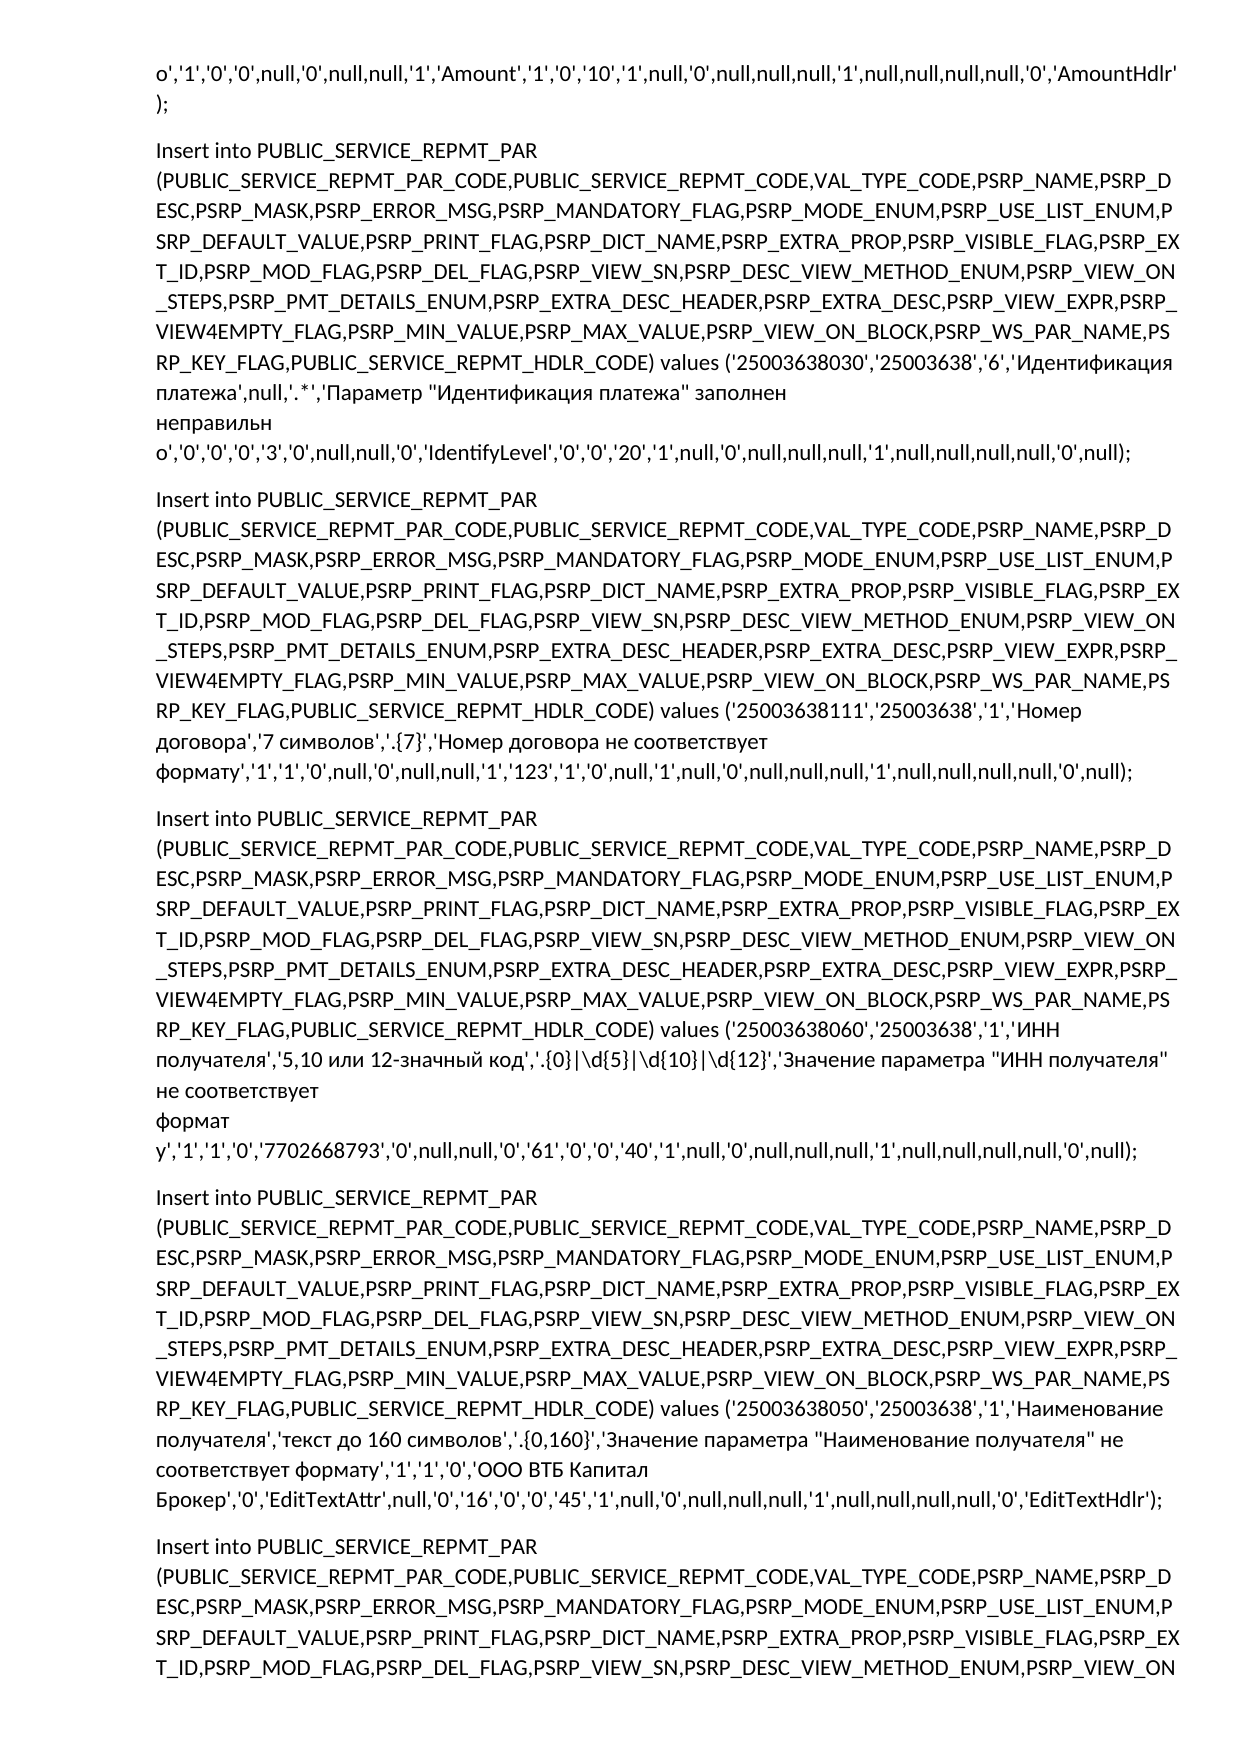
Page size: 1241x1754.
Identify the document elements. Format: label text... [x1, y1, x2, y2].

text Insert into PUBLIC_SERVICE_REPMT_PAR (PUBLIC_SERVICE_REPMT_PAR_CODE,PUBLIC_SERVICE_REPMT_CODE,VAL_TYPE_CODE,PSRP_NAME,PSRP_DESC,PSRP_MASK,PSRP_ERROR_MSG,PSRP_MANDATORY_FLAG,PSRP_MODE_ENUM,PSRP_USE_LIST_ENUM,PSRP_DEFAULT_VALUE,PSRP_PRINT_FLAG,PSRP_DICT_NAME,PSRP_EXTRA_PROP,PSRP_VISIBLE_FLAG,PSRP_EXT_ID,PSRP_MOD_FLAG,PSRP_DEL_FLAG,PSRP_VIEW_SN,PSRP_DESC_VIEW_METHOD_ENUM,PSRP_VIEW_ON_STEPS,PSRP_PMT_DETAILS_ENUM,PSRP_EXTRA_DESC_HEADER,PSRP_EXTRA_DESC,PSRP_VIEW_EXPR,PSRP_VIEW4EMPTY_FLAG,PSRP_MIN_VALUE,PSRP_MAX_VALUE,PSRP_VIEW_ON_BLOCK,PSRP_WS_PAR_NAME,PSRP_KEY_FLAG,PUBLIC_SERVICE_REPMT_HDLR_CODE) values ('25003638111','25003638','1','Номер договора','7 символов','.{7}','Номер договора не соответствует формату','1','1','0',null,'0',null,null,'1','123','1','0',null,'1',null,'0',null,null,null,'1',null,null,null,null,'0',null); [156, 485, 1181, 785]
text Insert into PUBLIC_SERVICE_REPMT_PAR (PUBLIC_SERVICE_REPMT_PAR_CODE,PUBLIC_SERVICE_REPMT_CODE,VAL_TYPE_CODE,PSRP_NAME,PSRP_DESC,PSRP_MASK,PSRP_ERROR_MSG,PSRP_MANDATORY_FLAG,PSRP_MODE_ENUM,PSRP_USE_LIST_ENUM,PSRP_DEFAULT_VALUE,PSRP_PRINT_FLAG,PSRP_DICT_NAME,PSRP_EXTRA_PROP,PSRP_VISIBLE_FLAG,PSRP_EXT_ID,PSRP_MOD_FLAG,PSRP_DEL_FLAG,PSRP_VIEW_SN,PSRP_DESC_VIEW_METHOD_ENUM,PSRP_VIEW_ON_STEPS,PSRP_PMT_DETAILS_ENUM,PSRP_EXTRA_DESC_HEADER,PSRP_EXTRA_DESC,PSRP_VIEW_EXPR,PSRP_VIEW4EMPTY_FLAG,PSRP_MIN_VALUE,PSRP_MAX_VALUE,PSRP_VIEW_ON_BLOCK,PSRP_WS_PAR_NAME,PSRP_KEY_FLAG,PUBLIC_SERVICE_REPMT_HDLR_CODE) values ('25003638030','25003638','6','Идентификация платежа',null,'.*','Параметр "Идентификация платежа" заполнен неправильно','0','0','0','3','0',null,null,'0','IdentifyLevel','0','0','20','1',null,'0',null,null,null,'1',null,null,null,null,'0',null); [156, 136, 1181, 466]
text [156, 59, 1181, 117]
text Insert into PUBLIC_SERVICE_REPMT_PAR (PUBLIC_SERVICE_REPMT_PAR_CODE,PUBLIC_SERVICE_REPMT_CODE,VAL_TYPE_CODE,PSRP_NAME,PSRP_DESC,PSRP_MASK,PSRP_ERROR_MSG,PSRP_MANDATORY_FLAG,PSRP_MODE_ENUM,PSRP_USE_LIST_ENUM,PSRP_DEFAULT_VALUE,PSRP_PRINT_FLAG,PSRP_DICT_NAME,PSRP_EXTRA_PROP,PSRP_VISIBLE_FLAG,PSRP_EXT_ID,PSRP_MOD_FLAG,PSRP_DEL_FLAG,PSRP_VIEW_SN,PSRP_DESC_VIEW_METHOD_ENUM,PSRP_VIEW_ON_STEPS,PSRP_PMT_DETAILS_ENUM,PSRP_EXTRA_DESC_HEADER,PSRP_EXTRA_DESC,PSRP_VIEW_EXPR,PSRP_VIEW4EMPTY_FLAG,PSRP_MIN_VALUE,PSRP_MAX_VALUE,PSRP_VIEW_ON_BLOCK,PSRP_WS_PAR_NAME,PSRP_KEY_FLAG,PUBLIC_SERVICE_REPMT_HDLR_CODE) values ('25003638050','25003638','1','Наименование получателя','текст до 160 символов','.{0,160}','Значение параметра "Наименование получателя" не соответствует формату','1','1','0','ООО ВТБ Капитал Брокер','0','EditTextAttr',null,'0','16','0','0','45','1',null,'0',null,null,null,'1',null,null,null,null,'0','EditTextHdlr'); [156, 1183, 1181, 1513]
text Insert into PUBLIC_SERVICE_REPMT_PAR (PUBLIC_SERVICE_REPMT_PAR_CODE,PUBLIC_SERVICE_REPMT_CODE,VAL_TYPE_CODE,PSRP_NAME,PSRP_DESC,PSRP_MASK,PSRP_ERROR_MSG,PSRP_MANDATORY_FLAG,PSRP_MODE_ENUM,PSRP_USE_LIST_ENUM,PSRP_DEFAULT_VALUE,PSRP_PRINT_FLAG,PSRP_DICT_NAME,PSRP_EXTRA_PROP,PSRP_VISIBLE_FLAG,PSRP_EXT_ID,PSRP_MOD_FLAG,PSRP_DEL_FLAG,PSRP_VIEW_SN,PSRP_DESC_VIEW_METHOD_ENUM,PSRP_VIEW_ON_STEPS,PSRP_PMT_DETAILS_ENUM,PSRP_EXTRA_DESC_HEADER,PSRP_EXTRA_DESC,PSRP_VIEW_EXPR,PSRP_VIEW4EMPTY_FLAG,PSRP_MIN_VALUE,PSRP_MAX_VALUE,PSRP_VIEW_ON_BLOCK,PSRP_WS_PAR_NAME,PSRP_KEY_FLAG,PUBLIC_SERVICE_REPMT_HDLR_CODE) values ('25003638060','25003638','1','ИНН получателя','5,10 или 12-значный код','.{0}|\d{5}|\d{10}|\d{12}','Значение параметра "ИНН получателя" не соответствует формату','1','1','0','7702668793','0',null,null,'0','61','0','0','40','1',null,'0',null,null,null,'1',null,null,null,null,'0',null); [156, 804, 1181, 1164]
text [156, 1532, 1181, 1681]
